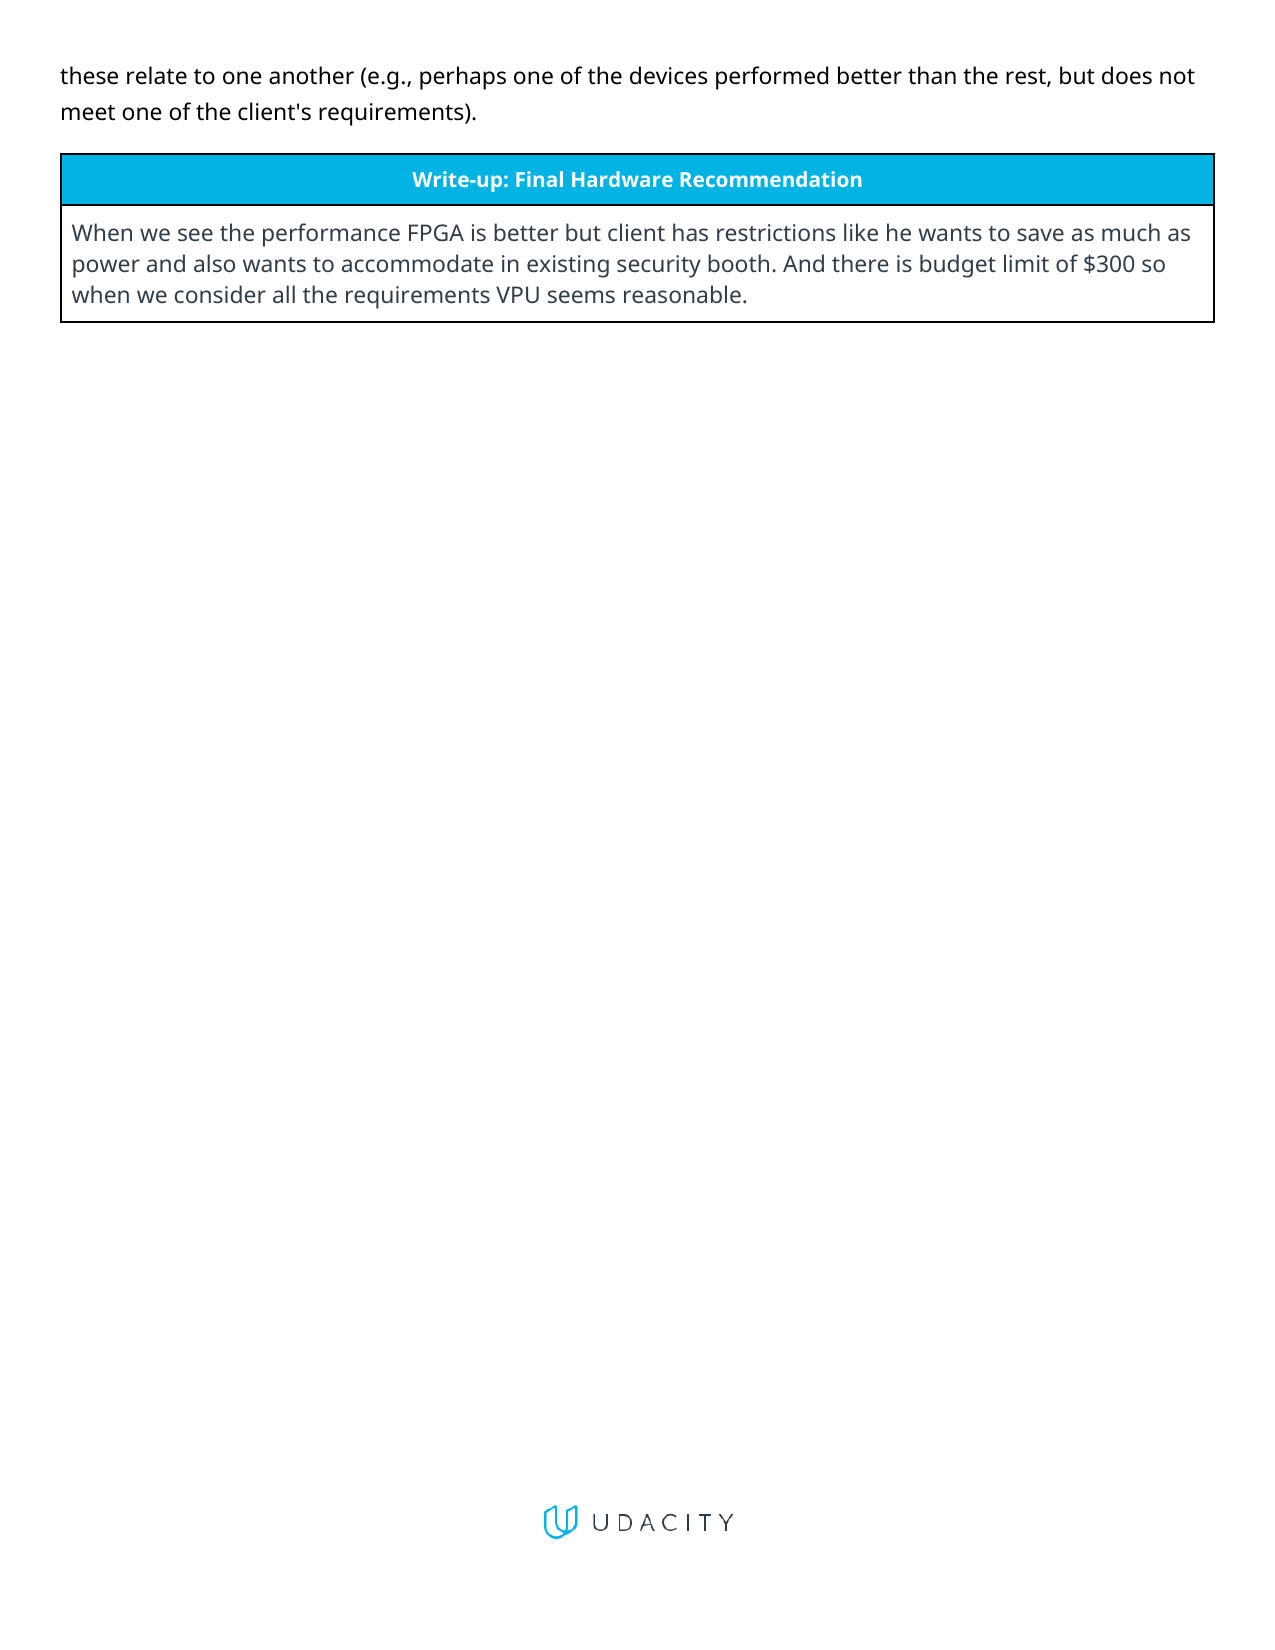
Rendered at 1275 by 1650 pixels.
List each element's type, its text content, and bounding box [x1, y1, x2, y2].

picture [510, 1471, 765, 1572]
table_cell When we see the performance FPGA is better but client has restrictions like he wants to save as much as power and also wants to accommodate in existing security booth. And there is budget limit of $300 so when we consider all the requirements VPU seems reasonable. [62, 206, 1213, 321]
table_header Write-up: Final Hardware Recommendation [62, 155, 1213, 204]
